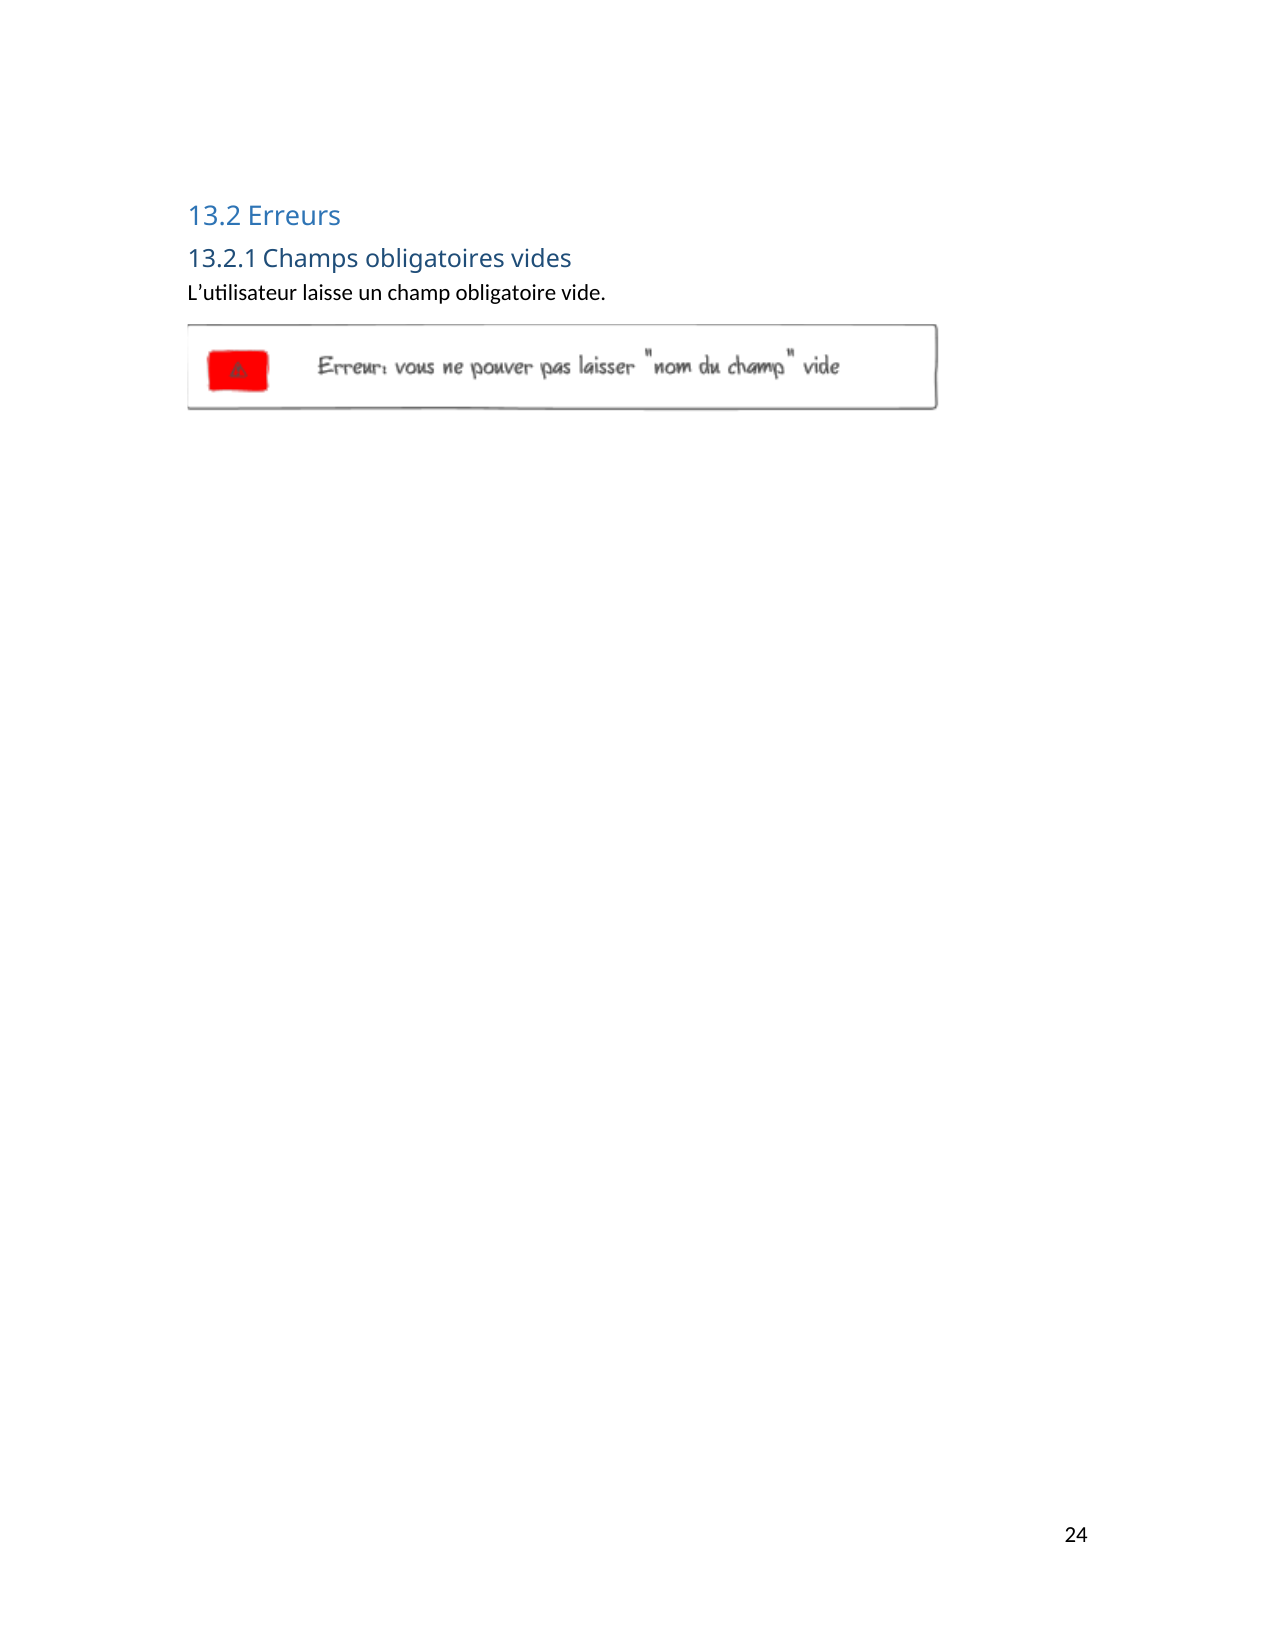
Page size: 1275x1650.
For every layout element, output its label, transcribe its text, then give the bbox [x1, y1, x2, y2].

subtitle Champs obligatoires vides [187, 241, 1087, 275]
picture [187, 324, 943, 415]
subtitle Erreurs [187, 197, 1087, 234]
text L’utilisateur laisse un champ obligatoire vide. [187, 278, 1087, 306]
